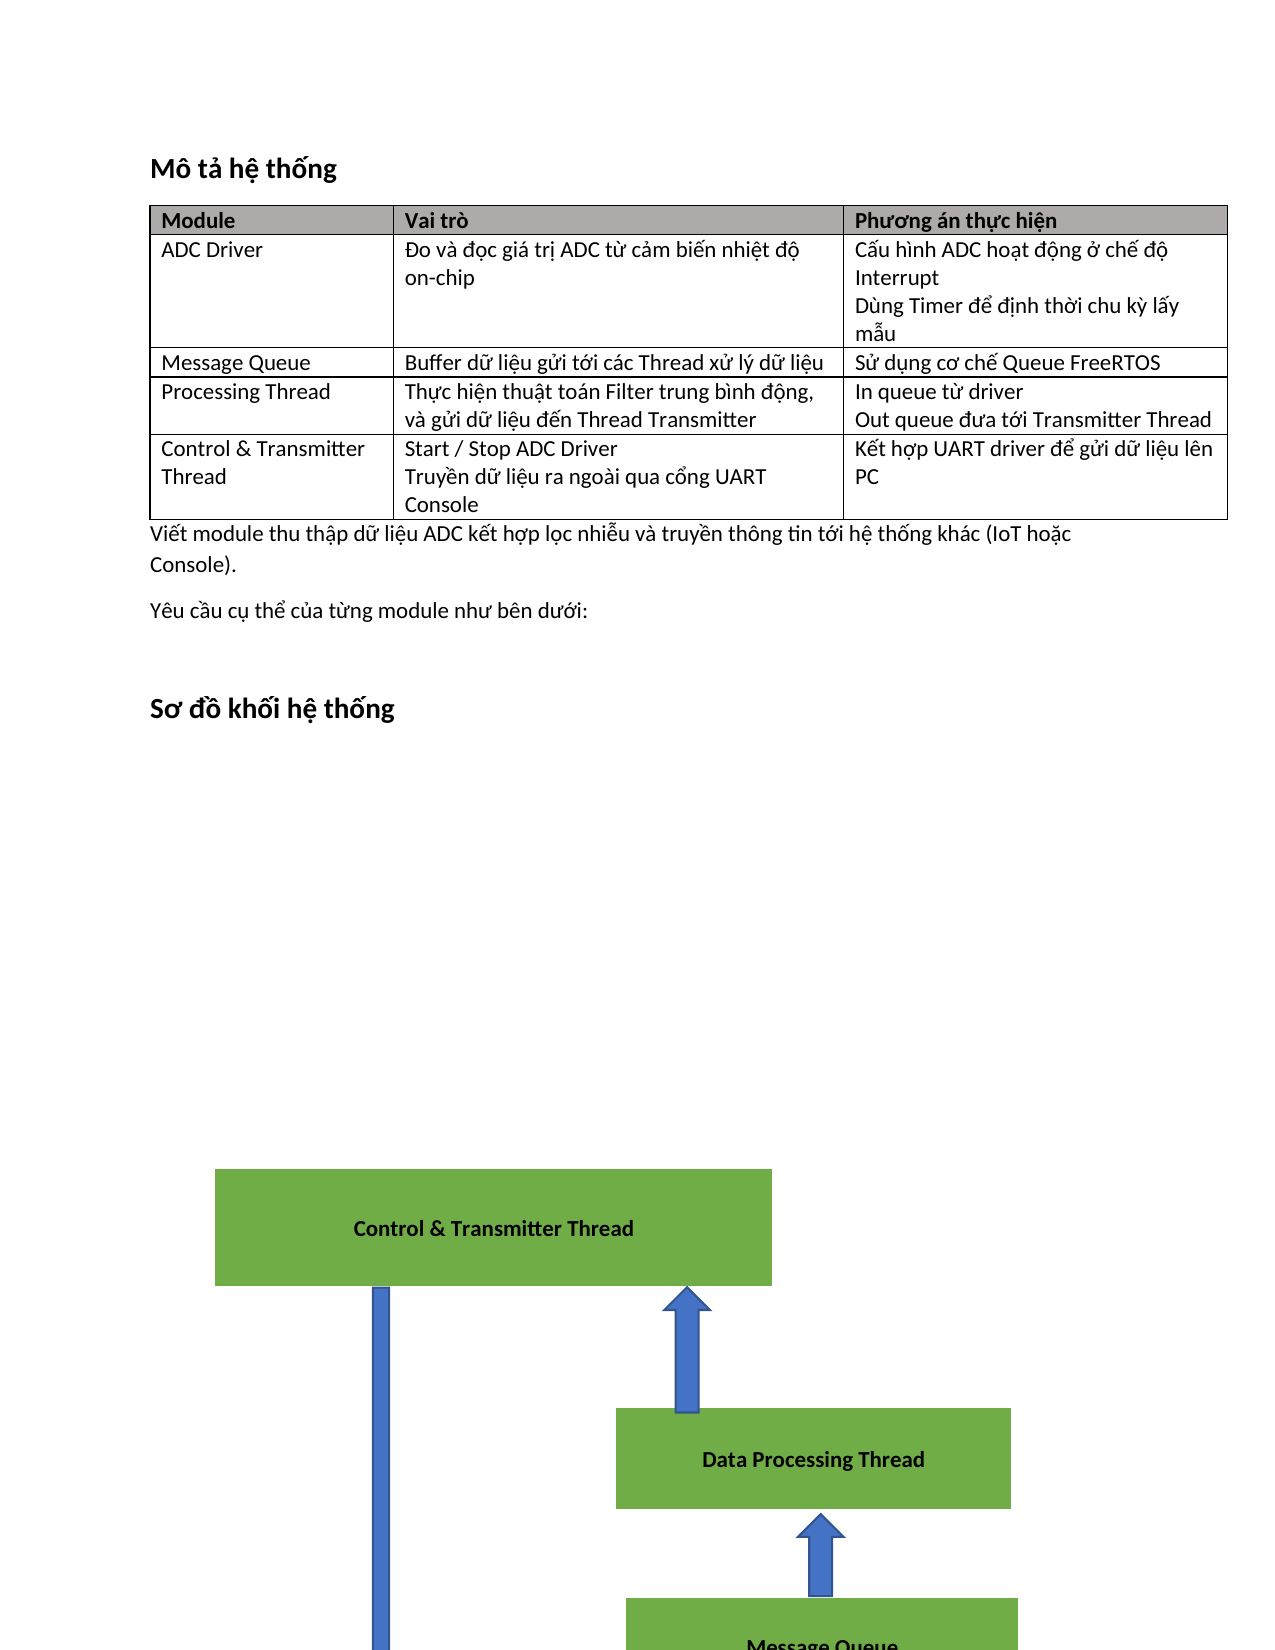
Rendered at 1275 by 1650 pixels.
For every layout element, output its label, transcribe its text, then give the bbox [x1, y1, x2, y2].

table_cell Start / Stop ADC Driver Truyền dữ liệu ra ngoài qua cổng UART Console [394, 435, 843, 518]
text Viết module thu thập dữ liệu ADC kết hợp lọc nhiễu và truyền thông tin tới hệ thống khác (IoT hoặc Console). [150, 520, 1125, 578]
table_cell Đo và đọc giá trị ADC từ cảm biến nhiệt độ on-chip [394, 235, 843, 347]
text Sơ đồ khối hệ thống [150, 690, 1125, 726]
table_cell Control & Transmitter Thread [151, 435, 393, 518]
table_cell Kết hợp UART driver để gửi dữ liệu lên PC [844, 435, 1227, 518]
table_cell Processing Thread [151, 378, 393, 433]
table_cell Buffer dữ liệu gửi tới các Thread xử lý dữ liệu [394, 348, 843, 376]
table_cell ADC Driver [151, 235, 393, 347]
text Yêu cầu cụ thể của từng module như bên dưới: [150, 597, 1125, 625]
table_cell Thực hiện thuật toán Filter trung bình động, và gửi dữ liệu đến Thread Transmitter [394, 378, 843, 433]
table_cell In queue từ driver Out queue đưa tới Transmitter Thread [844, 378, 1227, 433]
table_header Vai trò [394, 206, 843, 234]
table_cell Sử dụng cơ chế Queue FreeRTOS [844, 348, 1227, 376]
table_cell Cấu hình ADC hoạt động ở chế độ Interrupt Dùng Timer để định thời chu kỳ lấy mẫu [844, 235, 1227, 347]
text Mô tả hệ thống [150, 150, 1125, 186]
table_cell Message Queue [151, 348, 393, 376]
table_header Module [151, 206, 393, 234]
table_header Phương án thực hiện [844, 206, 1227, 234]
